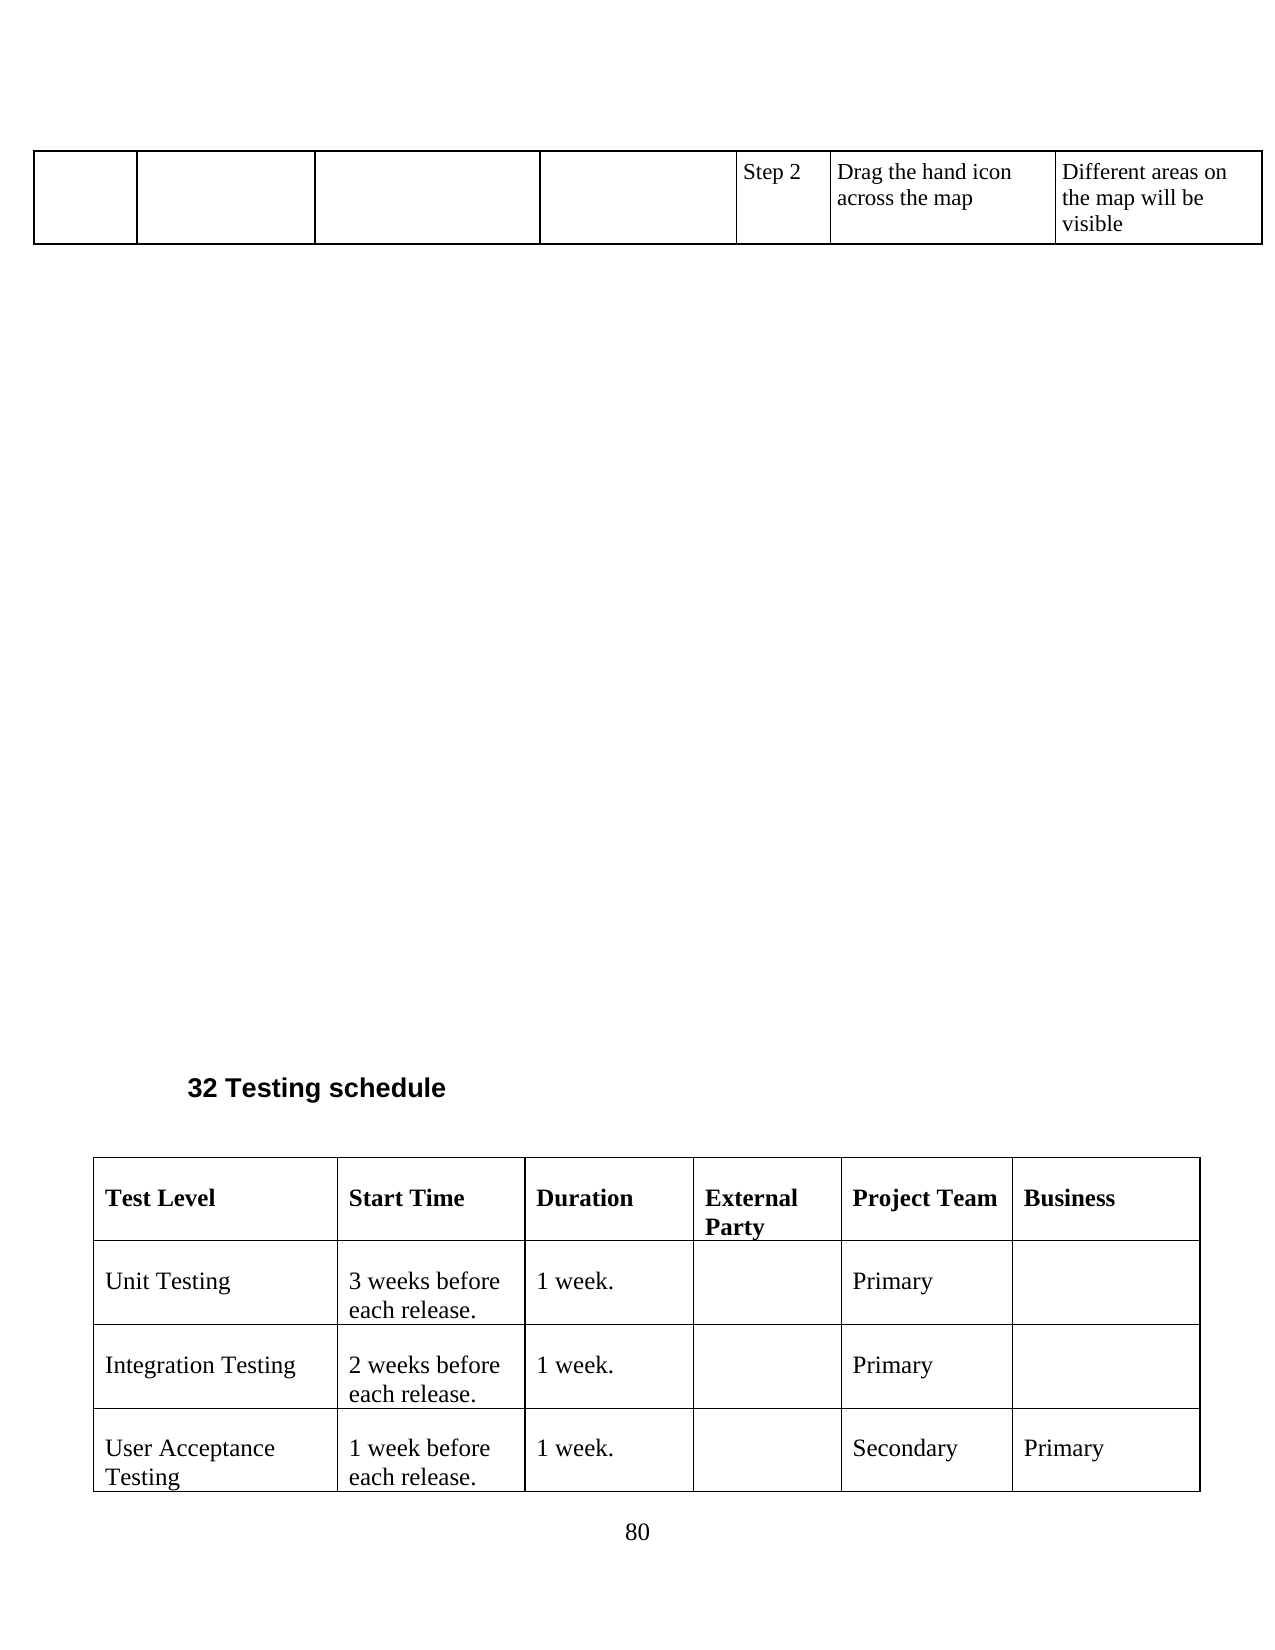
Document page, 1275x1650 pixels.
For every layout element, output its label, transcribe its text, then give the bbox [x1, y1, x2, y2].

table_cell Drag the hand icon across the map [831, 152, 1055, 243]
table_cell 1 week. [526, 1409, 693, 1491]
table_header Business [1013, 1158, 1199, 1240]
table_cell [316, 152, 539, 243]
subtitle Testing schedule [187, 1072, 1125, 1103]
table_cell 3 weeks before each release. [338, 1241, 524, 1324]
table_cell 1 week. [526, 1241, 693, 1324]
table_cell Secondary [842, 1409, 1012, 1491]
table_cell 1 week before each release. [338, 1409, 524, 1491]
table_cell [138, 152, 314, 243]
table_cell [1013, 1325, 1199, 1407]
table_cell Step 2 [737, 152, 830, 243]
table_cell [35, 152, 136, 243]
table_cell [1013, 1241, 1199, 1324]
table_cell [694, 1241, 841, 1324]
table_cell 1 week. [526, 1325, 693, 1407]
table_cell [694, 1325, 841, 1407]
table_cell Different areas on the map will be visible [1056, 152, 1261, 243]
table_header Duration [526, 1158, 693, 1240]
table_cell Primary [842, 1325, 1012, 1407]
table_cell Primary [842, 1241, 1012, 1324]
table_header Test Level [94, 1158, 337, 1240]
table_cell [694, 1409, 841, 1491]
table_header External Party [694, 1158, 841, 1240]
table_cell [541, 152, 736, 243]
table_cell Unit Testing [94, 1241, 337, 1324]
table_header Start Time [338, 1158, 524, 1240]
table_cell Primary [1013, 1409, 1199, 1491]
table_header Project Team [842, 1158, 1012, 1240]
table_cell User Acceptance Testing [94, 1409, 337, 1491]
table_cell Integration Testing [94, 1325, 337, 1407]
table_cell 2 weeks before each release. [338, 1325, 524, 1407]
